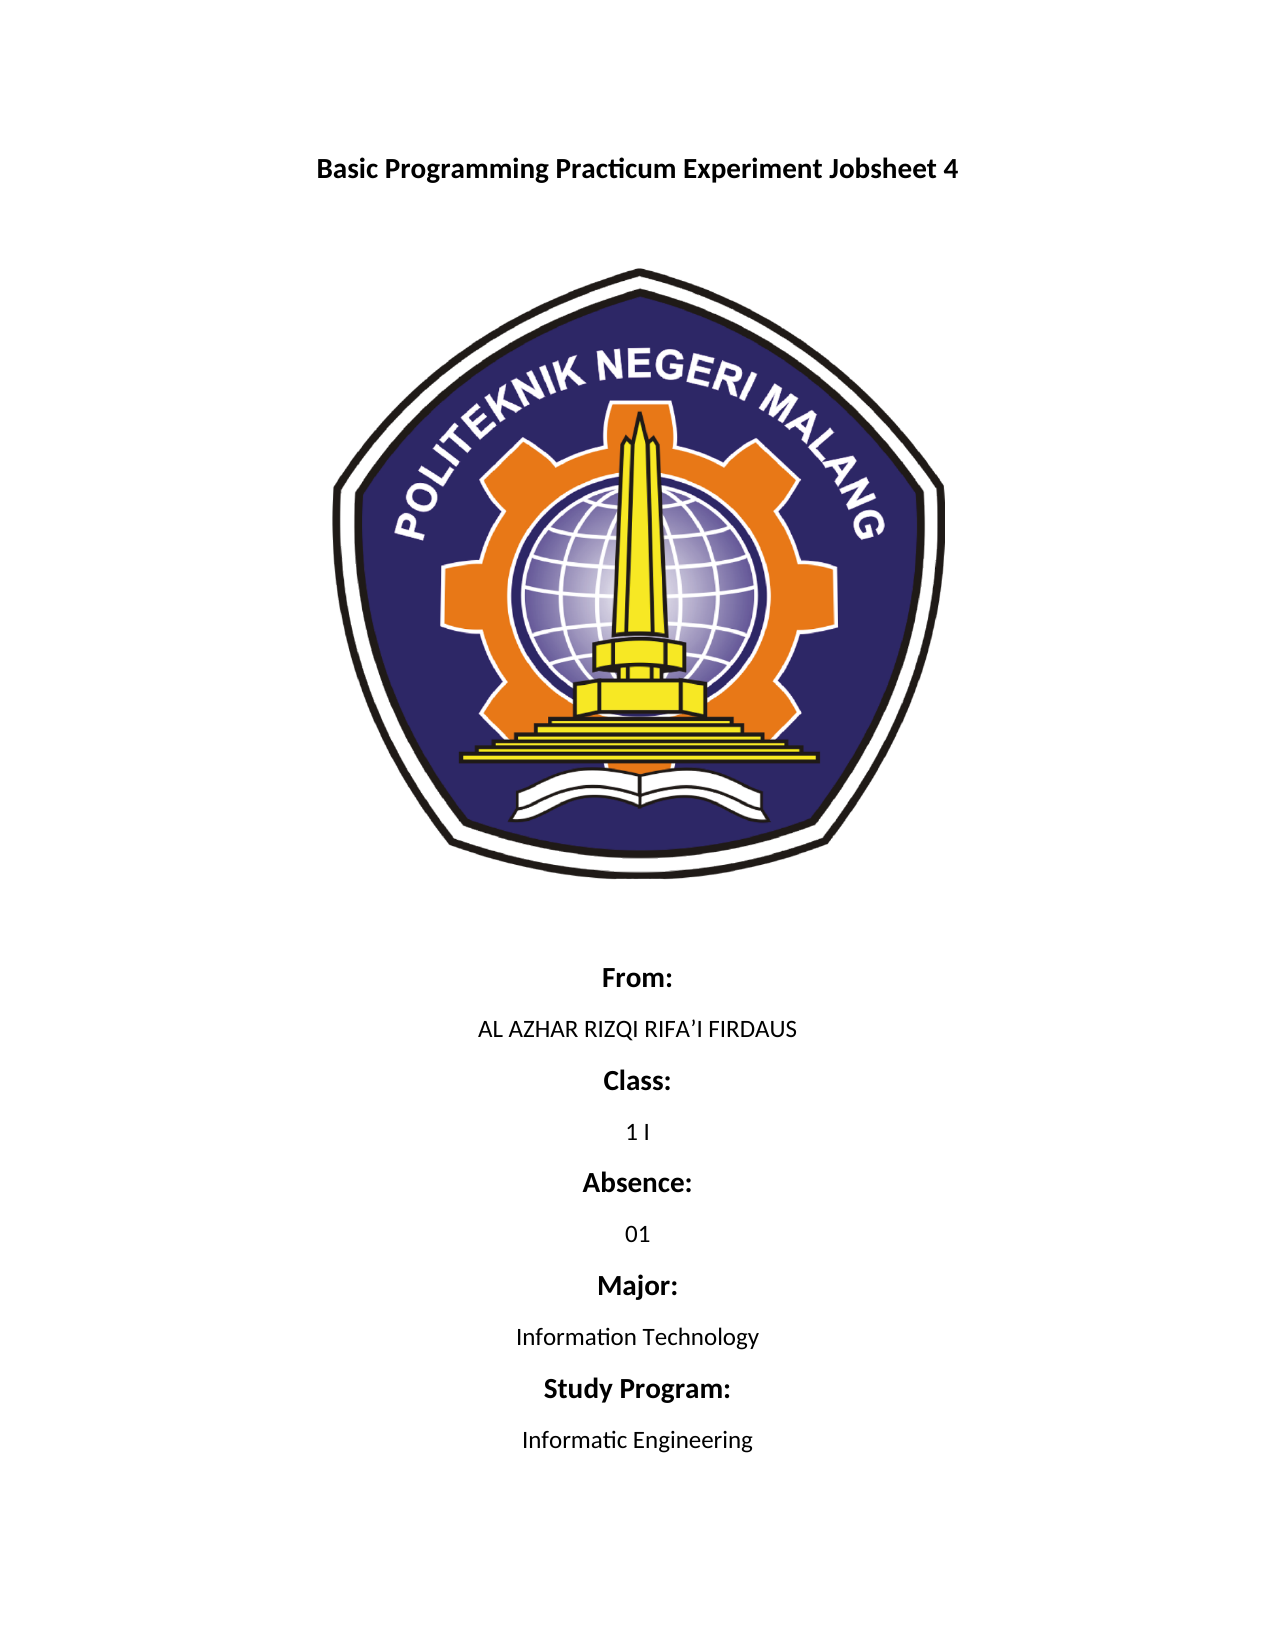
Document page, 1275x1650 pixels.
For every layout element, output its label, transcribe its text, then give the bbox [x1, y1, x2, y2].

text Study Program: [150, 1370, 1125, 1406]
text AL AZHAR RIZQI RIFA’I FIRDAUS [150, 1013, 1125, 1044]
text Class: [150, 1062, 1125, 1097]
text 1 I [150, 1116, 1125, 1146]
text Basic Programming Practicum Experiment Jobsheet 4 [150, 150, 1125, 186]
text Absence: [150, 1164, 1125, 1200]
text Informatic Engineering [150, 1424, 1125, 1454]
text Information Technology [150, 1321, 1125, 1352]
text Major: [150, 1267, 1125, 1303]
text From: [150, 959, 1125, 995]
text 01 [150, 1218, 1125, 1249]
picture [323, 258, 952, 887]
